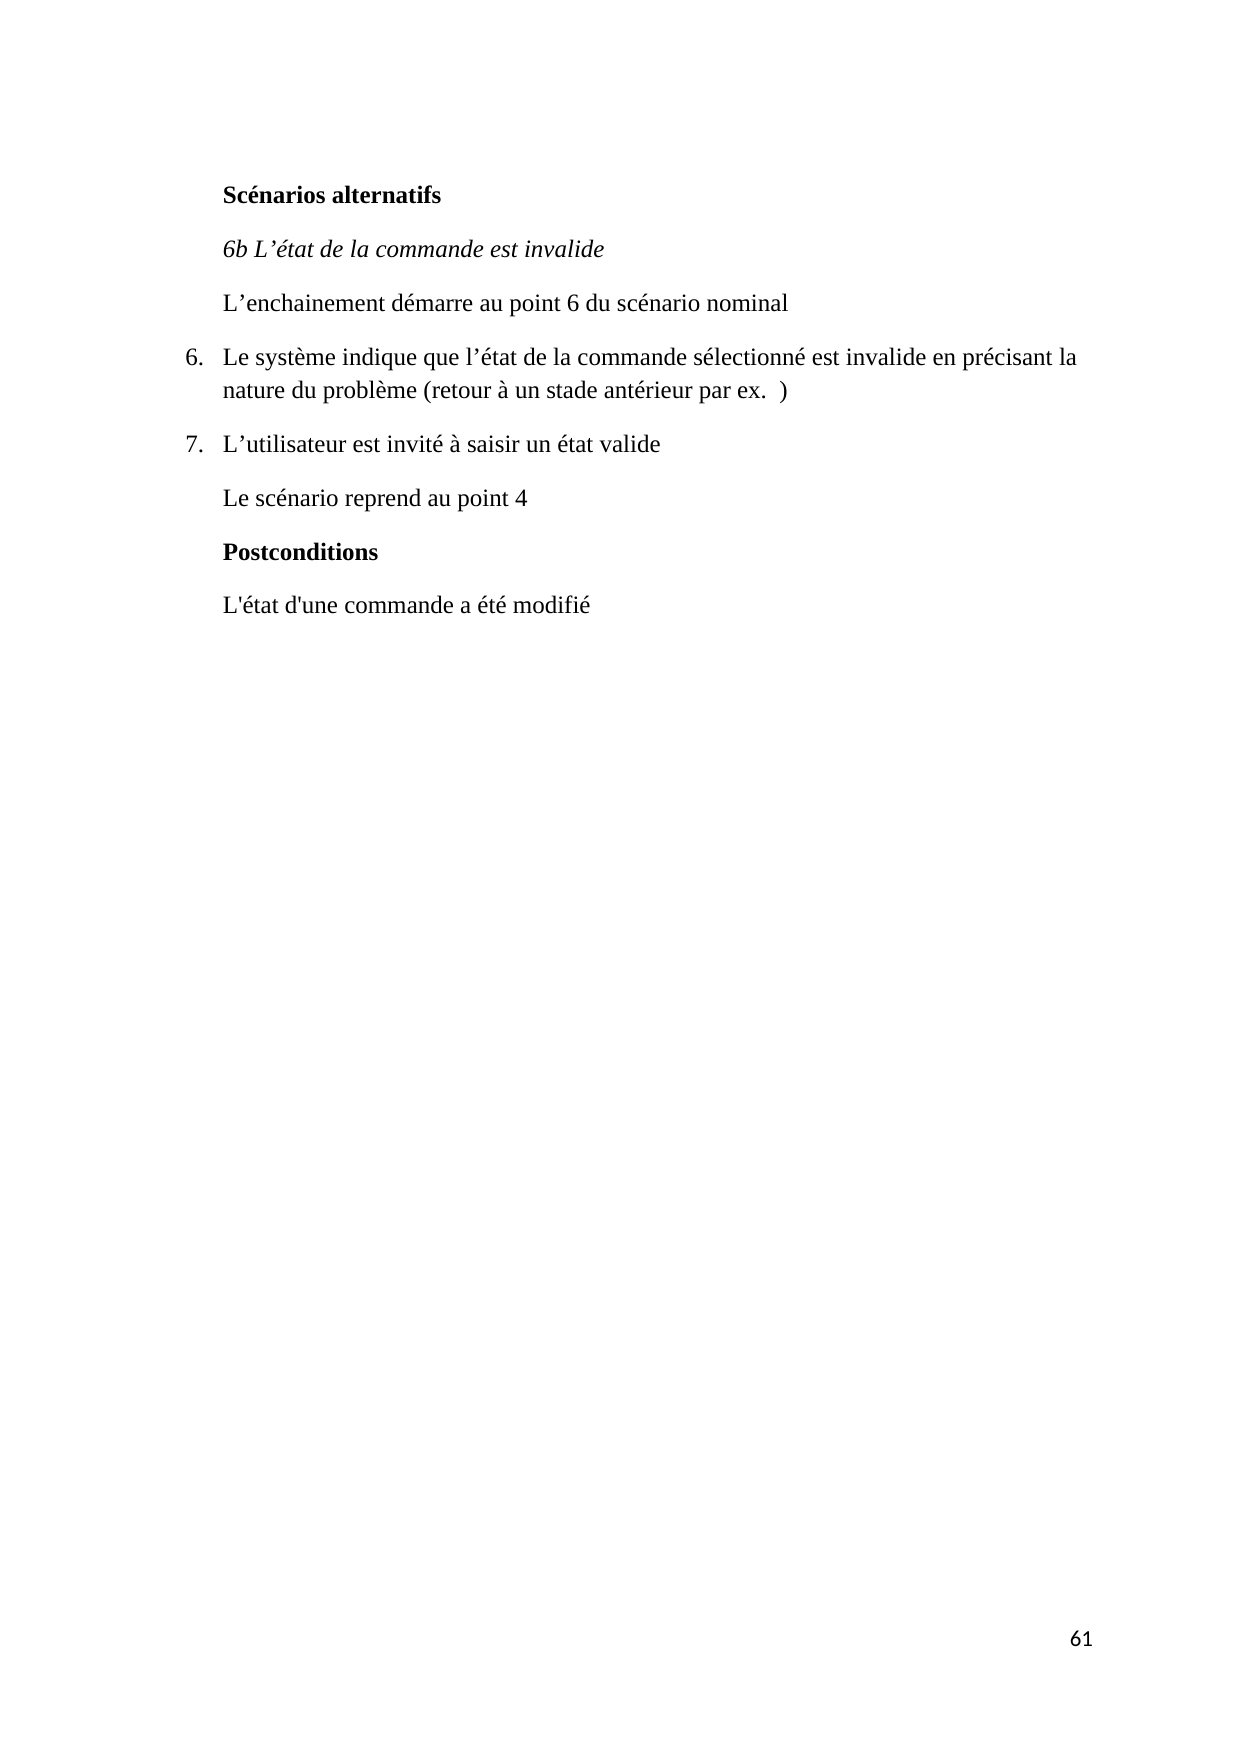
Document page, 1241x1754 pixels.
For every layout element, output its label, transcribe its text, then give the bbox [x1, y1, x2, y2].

list L’utilisateur est invité à saisir un état valide [185, 429, 1093, 458]
text L’enchainement démarre au point 6 du scénario nominal [223, 288, 1093, 317]
list Scénarios alternatifs [223, 181, 1093, 209]
list Le système indique que l’état de la commande sélectionné est invalide en précisant la nature du problème (retour à un stade antérieur par ex. ) [185, 342, 1093, 404]
text Postconditions [223, 537, 1093, 566]
text Le scénario reprend au point 4 [223, 483, 1093, 512]
text 6b L’état de la commande est invalide [223, 234, 1093, 263]
text L'état d'une commande a été modifié [223, 591, 1093, 619]
